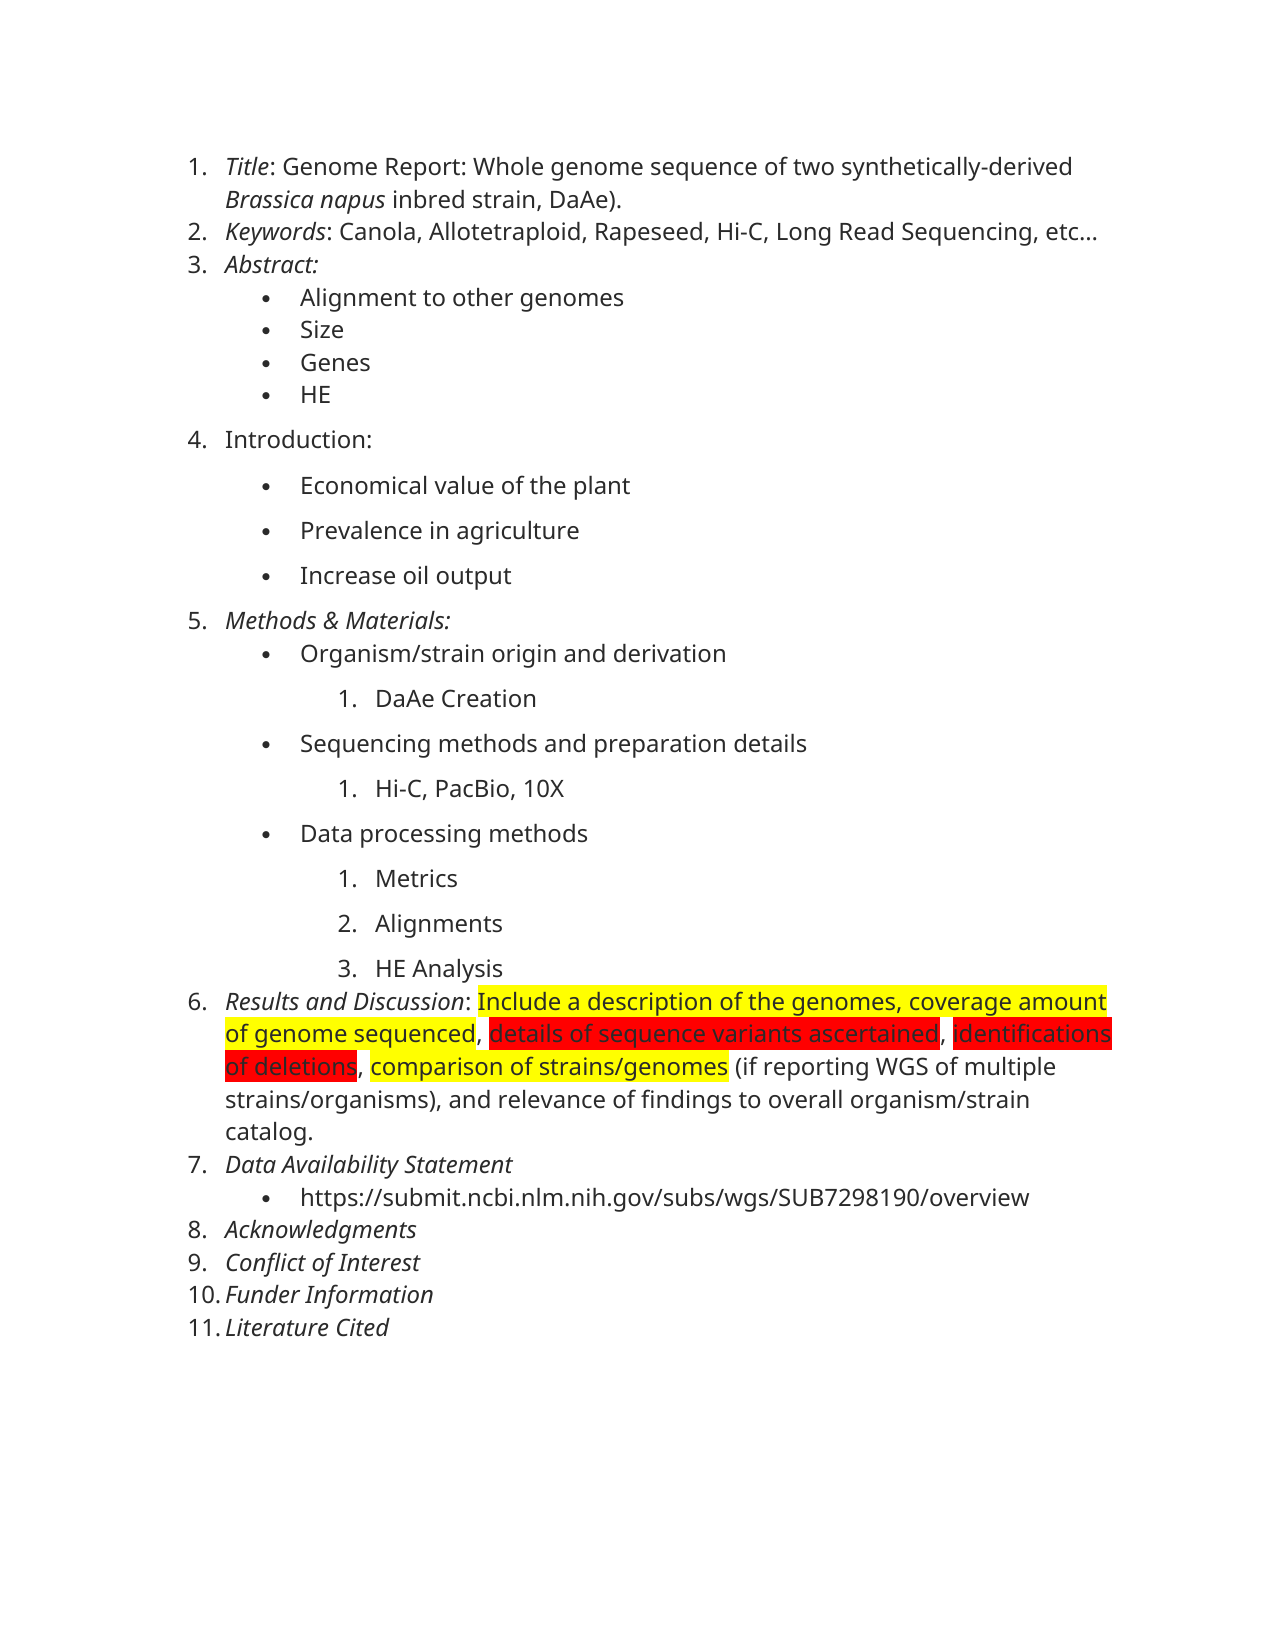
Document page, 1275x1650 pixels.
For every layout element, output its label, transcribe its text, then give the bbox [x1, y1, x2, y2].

list Metrics [337, 862, 1125, 894]
list HE [262, 378, 1125, 411]
list Introduction: [187, 423, 1125, 456]
list Size [262, 313, 1125, 346]
list Increase oil output [262, 559, 1125, 591]
list Data Availability Statement [187, 1148, 1125, 1180]
list Genes [262, 346, 1125, 378]
list DaAe Creation [337, 681, 1125, 714]
list Prevalence in agriculture [262, 513, 1125, 546]
list https://submit.ncbi.nlm.nih.gov/subs/wgs/SUB7298190/overview [262, 1180, 1125, 1213]
list Sequencing methods and preparation details [262, 727, 1125, 759]
list Organism/strain origin and derivation [262, 636, 1125, 669]
list Alignments [337, 907, 1125, 939]
list Acknowledgments [187, 1213, 1125, 1246]
list Abstract: [187, 248, 1125, 280]
list Alignment to other genomes [262, 280, 1125, 313]
list Title: Genome Report: Whole genome sequence of two synthetically-derived Brassica napus inbred strain, DaAe). [187, 150, 1125, 215]
list Funder Information [187, 1278, 1125, 1311]
list Results and Discussion: Include a description of the genomes, coverage amount of genome sequenced, details of sequence variants ascertained, identifications of deletions, comparison of strains/genomes (if reporting WGS of multiple strains/organisms), and relevance of findings to overall organism/strain catalog. [187, 985, 1125, 1148]
list Economical value of the plant [262, 468, 1125, 501]
list HE Analysis [337, 952, 1125, 985]
list Conflict of Interest [187, 1246, 1125, 1278]
list Literature Cited [187, 1311, 1125, 1343]
list Keywords: Canola, Allotetraploid, Rapeseed, Hi-C, Long Read Sequencing, etc… [187, 215, 1125, 248]
list Data processing methods [262, 817, 1125, 849]
list Methods & Materials: [187, 604, 1125, 636]
list Hi-C, PacBio, 10X [337, 772, 1125, 804]
